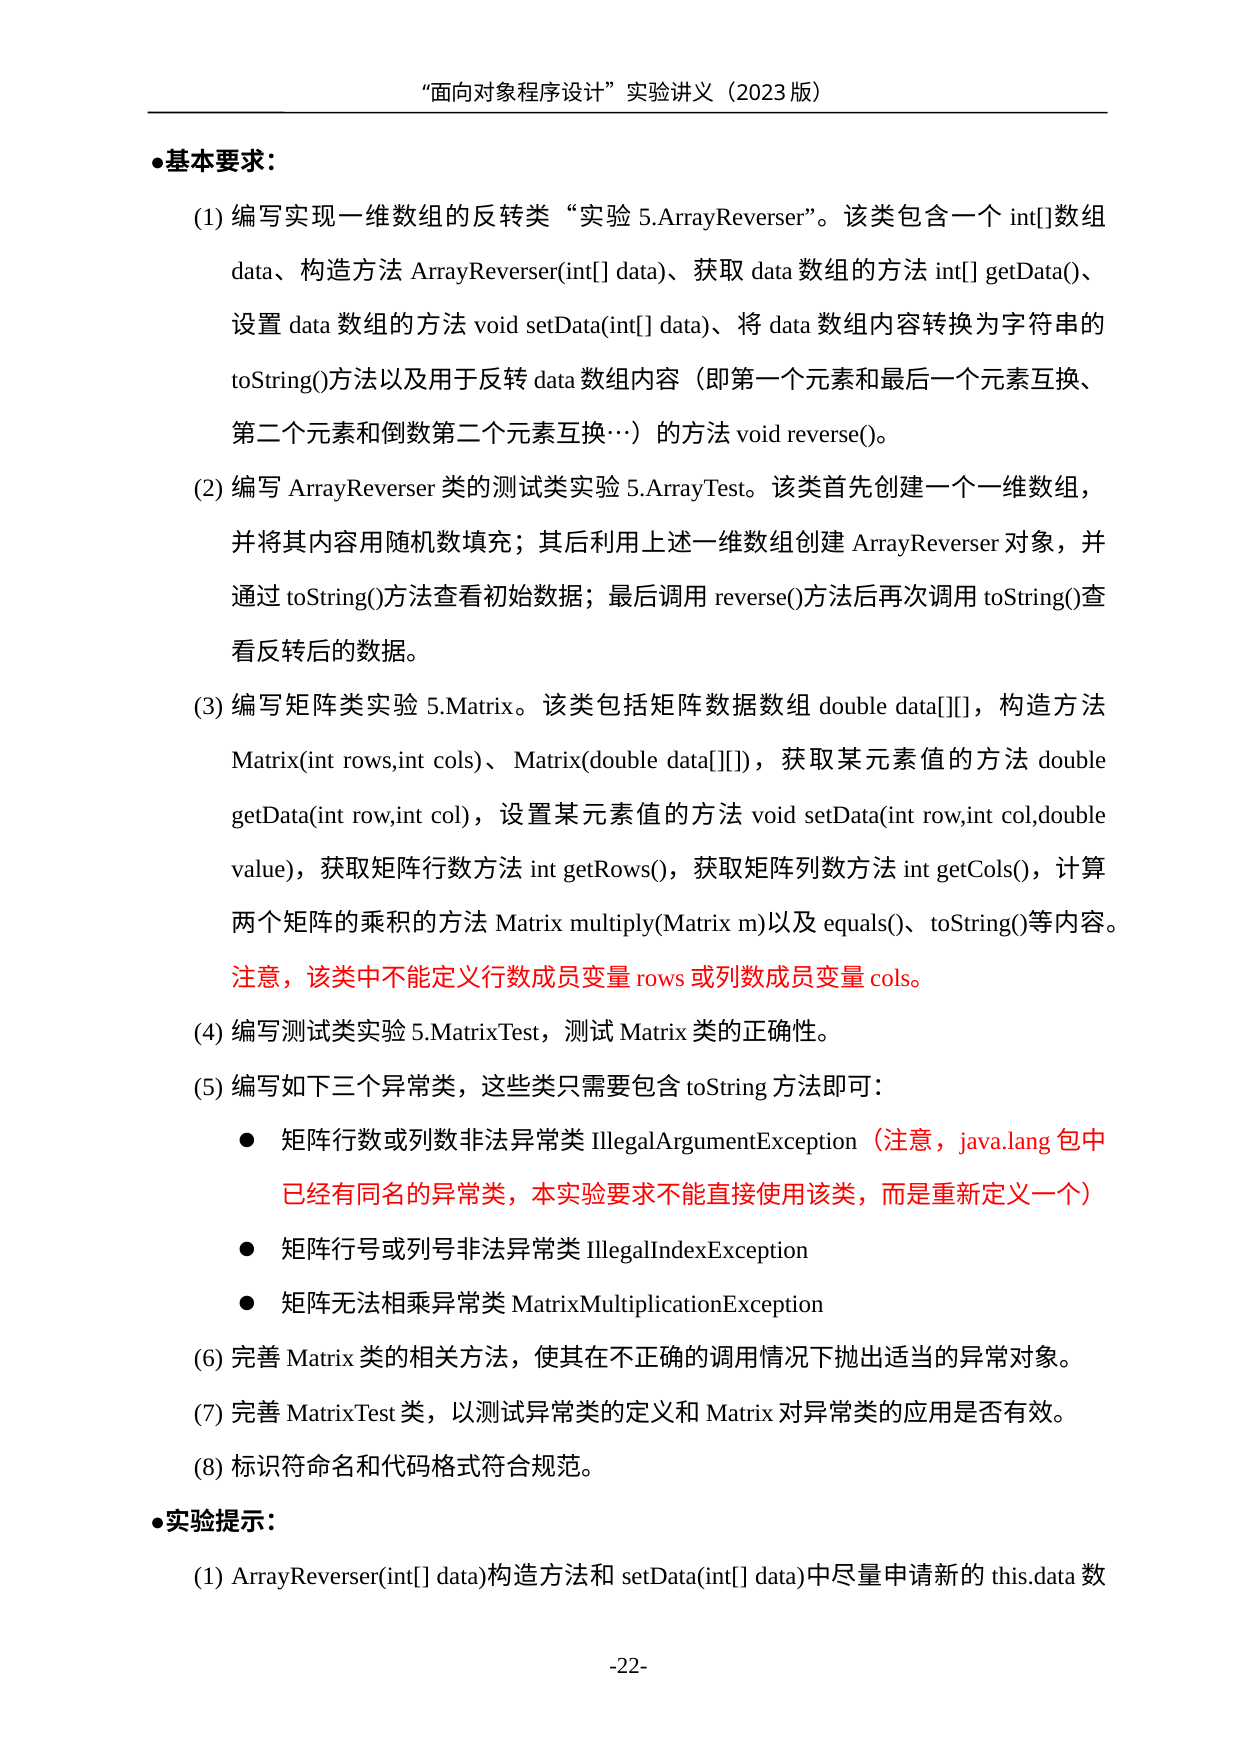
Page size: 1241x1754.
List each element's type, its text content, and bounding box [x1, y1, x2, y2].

list 编写如下三个异常类，这些类只需要包含toString方法即可： [194, 1066, 1106, 1102]
text ●实验提示： [150, 1501, 1106, 1537]
list 完善Matrix类的相关方法，使其在不正确的调用情况下抛出适当的异常对象。 [194, 1338, 1106, 1374]
list 编写ArrayReverser类的测试类实验5.ArrayTest。该类首先创建一个一维数组，并将其内容用随机数填充；其后利用上述一维数组创建ArrayReverser对象，并通过toString()方法查看初始数据；最后调用reverse()方法后再次调用toString()查看反转后的数据。 [194, 468, 1106, 667]
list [194, 1555, 1106, 1592]
list 矩阵行数或列数非法异常类IllegalArgumentException（注意，java.lang包中已经有同名的异常类，本实验要求不能直接使用该类，而是重新定义一个） [237, 1120, 1106, 1211]
list 矩阵无法相乘异常类MatrixMultiplicationException [237, 1283, 1106, 1320]
list 完善MatrixTest类，以测试异常类的定义和Matrix对异常类的应用是否有效。 [194, 1392, 1106, 1428]
list 矩阵行号或列号非法异常类IllegalIndexException [237, 1229, 1106, 1265]
list 编写矩阵类实验5.Matrix。该类包括矩阵数据数组double data[][]，构造方法Matrix(int rows,int cols)、Matrix(double data[][])，获取某元素值的方法double getData(int row,int col)，设置某元素值的方法void setData(int row,int col,double value)，获取矩阵行数方法int getRows()，获取矩阵列数方法int getCols()，计算两个矩阵的乘积的方法Matrix multiply(Matrix m)以及equals()、toString()等内容。注意，该类中不能定义行数成员变量rows或列数成员变量cols。 [194, 685, 1106, 993]
list 编写测试类实验5.MatrixTest，测试Matrix类的正确性。 [194, 1012, 1106, 1048]
list 编写实现一维数组的反转类“实验5.ArrayReverser”。该类包含一个int[]数组data、构造方法ArrayReverser(int[] data)、获取data数组的方法int[] getData()、设置data数组的方法void setData(int[] data)、将data数组内容转换为字符串的toString()方法以及用于反转data数组内容（即第一个元素和最后一个元素互换、第二个元素和倒数第二个元素互换…）的方法void reverse()。 [194, 196, 1106, 450]
list 标识符命名和代码格式符合规范。 [194, 1447, 1106, 1483]
text ●基本要求： [150, 142, 1106, 178]
